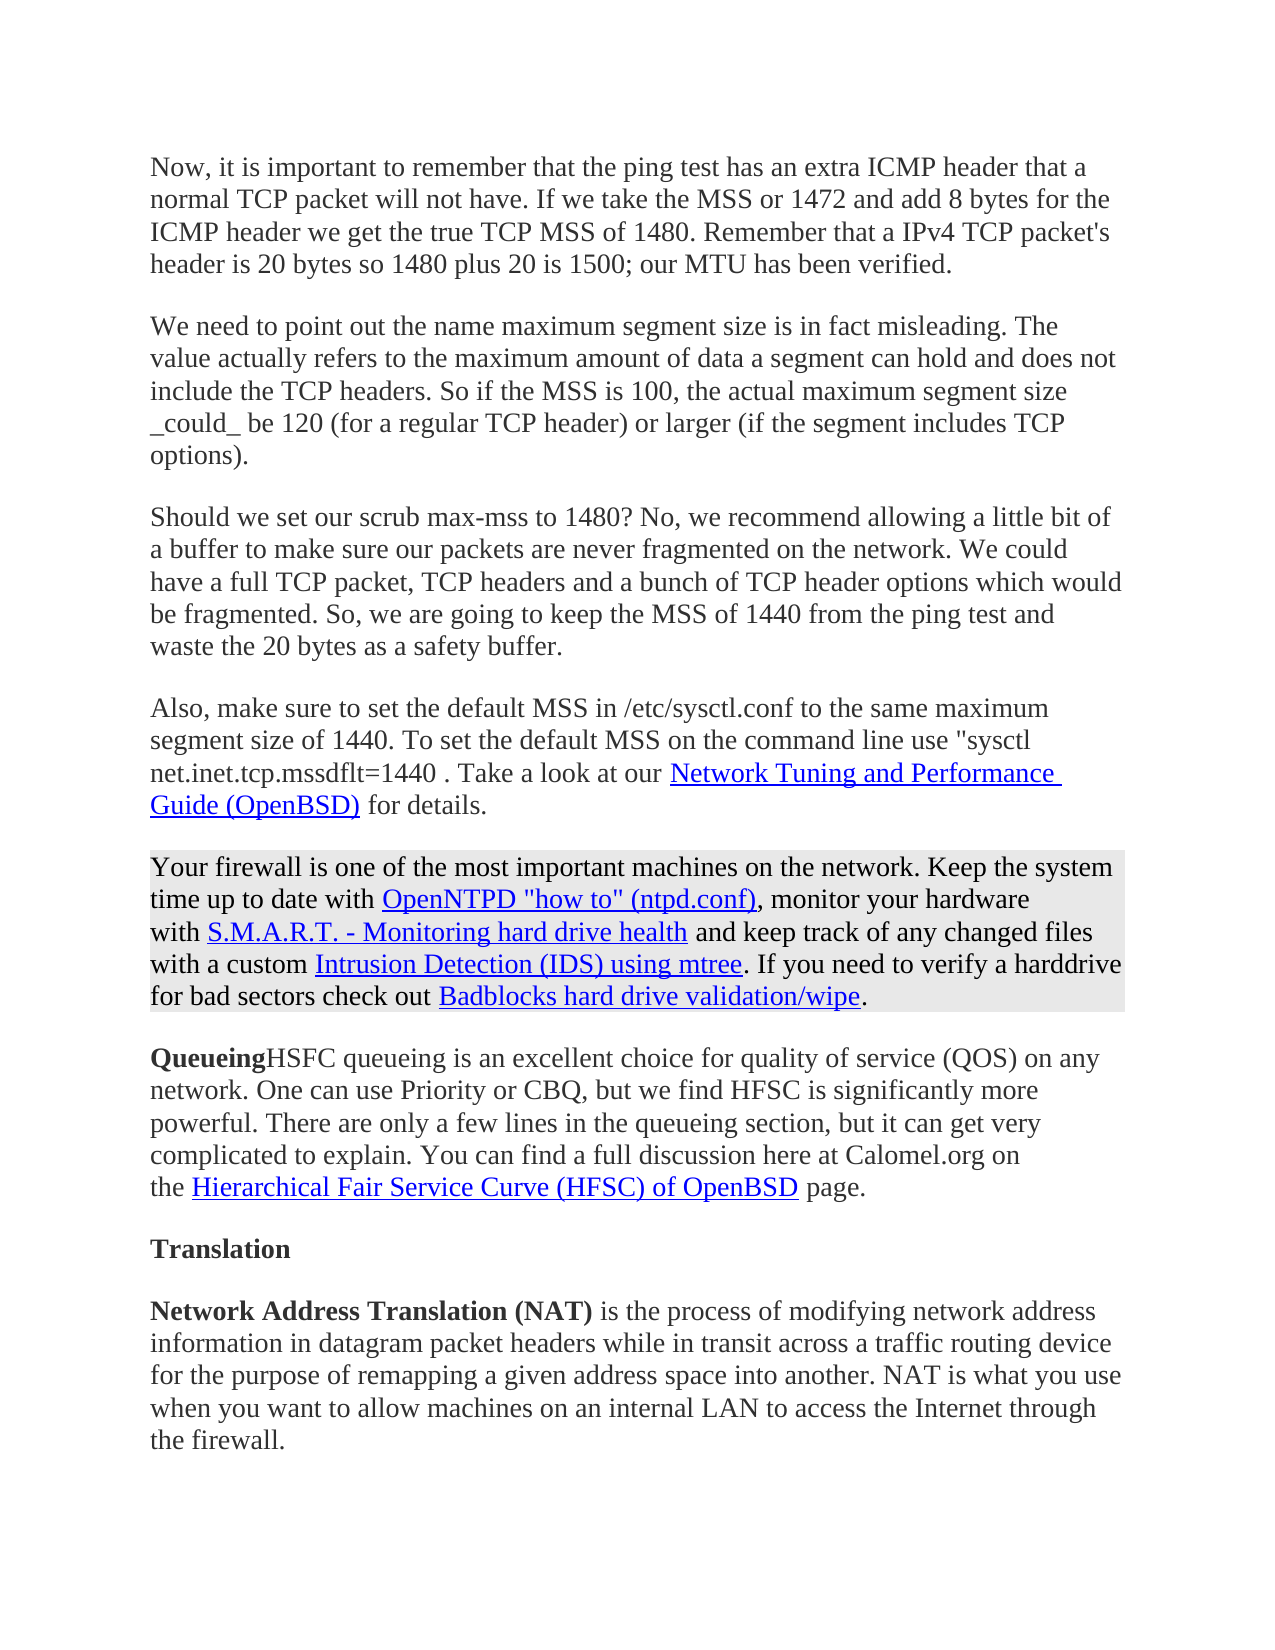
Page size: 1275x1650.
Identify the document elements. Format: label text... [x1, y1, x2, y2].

text We need to point out the name maximum segment size is in fact misleading. The value actually refers to the maximum amount of data a segment can hold and does not include the TCP headers. So if the MSS is 100, the actual maximum segment size _could_ be 120 (for a regular TCP header) or larger (if the segment includes TCP options). [150, 309, 1125, 471]
text Should we set our scrub max-mss to 1480? No, we recommend allowing a little bit of a buffer to make sure our packets are never fragmented on the network. We could have a full TCP packet, TCP headers and a bunch of TCP header options which would be fragmented. So, we are going to keep the MSS of 1440 from the ping test and waste the 20 bytes as a safety buffer. [150, 500, 1125, 662]
text Now, it is important to remember that the ping test has an extra ICMP header that a normal TCP packet will not have. If we take the MSS or 1472 and add 8 bytes for the ICMP header we get the true TCP MSS of 1480. Remember that a IPv4 TCP packet's header is 20 bytes so 1480 plus 20 is 1500; our MTU has been verified. [150, 150, 1125, 279]
text Also, make sure to set the default MSS in /etc/sysctl.conf to the same maximum segment size of 1440. To set the default MSS on the command line use "sysctl net.inet.tcp.mssdflt=1440 . Take a look at our Network Tuning and Performance Guide (OpenBSD) for details. [150, 691, 1125, 821]
text Translation [150, 1232, 1125, 1264]
text QueueingHSFC queueing is an excellent choice for quality of service (QOS) on any network. One can use Priority or CBQ, but we find HFSC is significantly more powerful. There are only a few lines in the queueing section, but it can get very complicated to explain. You can find a full discussion here at Calomel.org on the Hierarchical Fair Service Curve (HFSC) of OpenBSD page. [150, 1041, 1125, 1203]
text Your firewall is one of the most important machines on the network. Keep the system time up to date with OpenNTPD "how to" (ntpd.conf), monitor your hardware with S.M.A.R.T. - Monitoring hard drive health and keep track of any changed files with a custom Intrusion Detection (IDS) using mtree. If you need to verify a harddrive for bad sectors check out Badblocks hard drive validation/wipe. [150, 850, 1125, 1012]
text Network Address Translation (NAT) is the process of modifying network address information in datagram packet headers while in transit across a traffic routing device for the purpose of remapping a given address space into another. NAT is what you use when you want to allow machines on an internal LAN to access the Internet through the firewall. [150, 1294, 1125, 1456]
